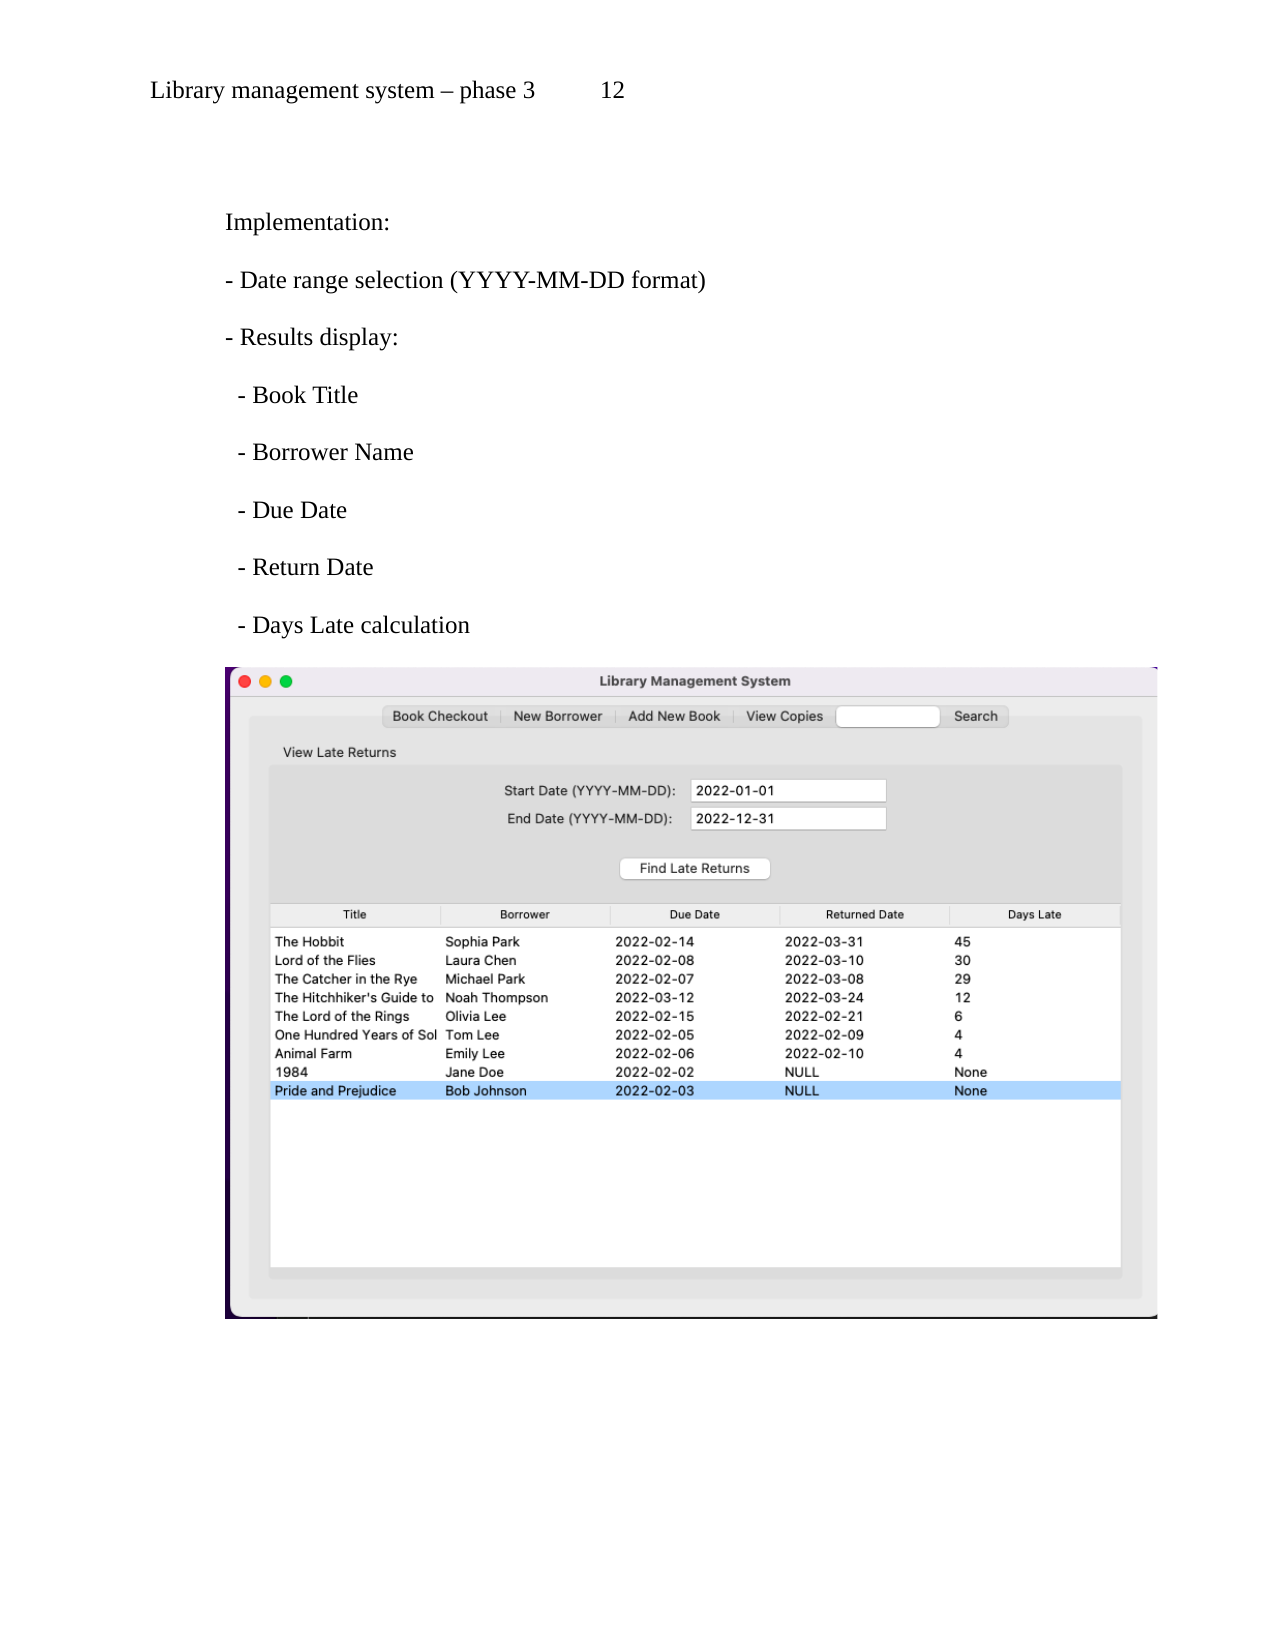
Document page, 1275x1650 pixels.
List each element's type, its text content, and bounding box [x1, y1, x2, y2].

text - Date range selection (YYYY-MM-DD format) [150, 265, 1125, 294]
text - Return Date [150, 552, 1125, 581]
text - Borrower Name [150, 437, 1125, 466]
text - Results display: [150, 322, 1125, 351]
text - Book Title [150, 380, 1125, 409]
text Implementation: [150, 207, 1125, 236]
text - Days Late calculation [150, 610, 1125, 639]
picture [225, 667, 1158, 1319]
text - Due Date [150, 495, 1125, 524]
